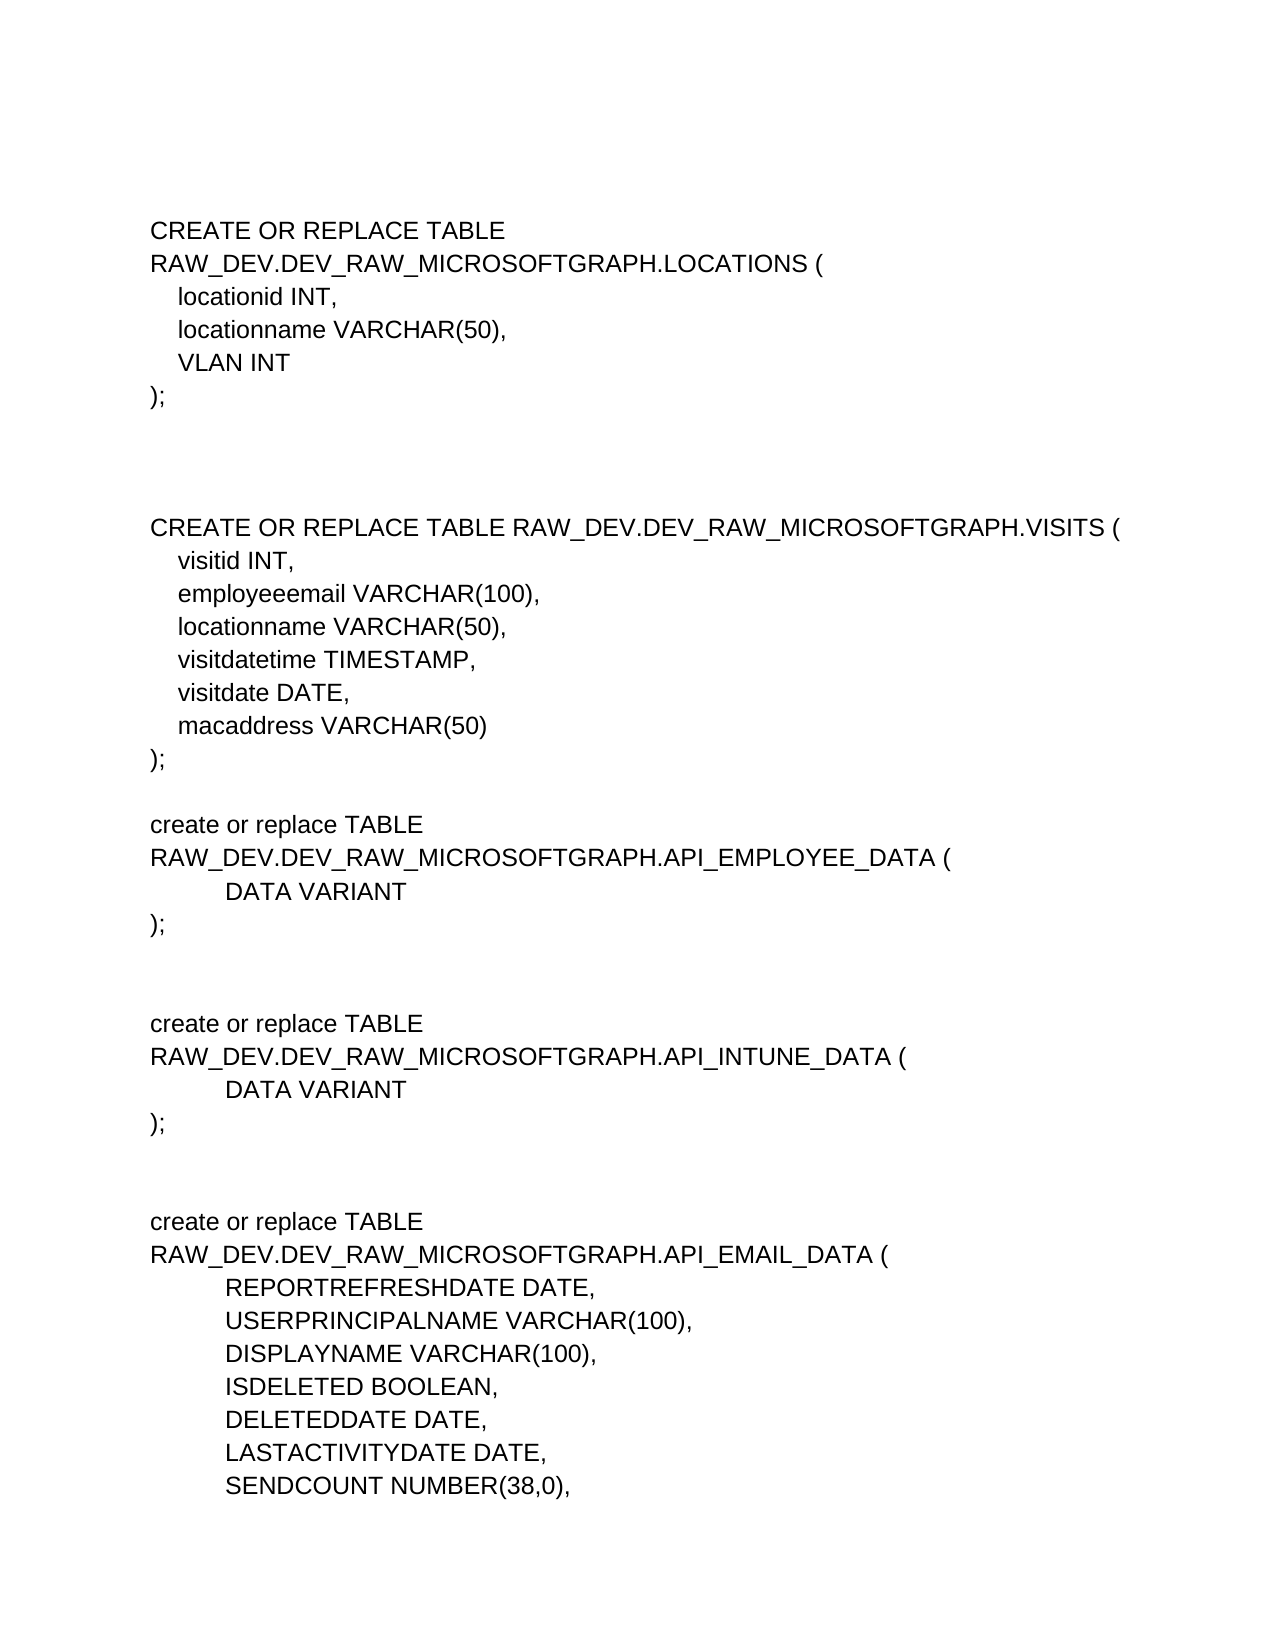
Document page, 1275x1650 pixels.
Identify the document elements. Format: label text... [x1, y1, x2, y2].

text locationid INT, [150, 282, 1125, 311]
text ISDELETED BOOLEAN, [150, 1372, 1125, 1401]
text USERPRINCIPALNAME VARCHAR(100), [150, 1306, 1125, 1334]
text employeeemail VARCHAR(100), [150, 579, 1125, 608]
text DATA VARIANT [150, 876, 1125, 905]
text ); [150, 381, 1125, 410]
text create or replace TABLE RAW_DEV.DEV_RAW_MICROSOFTGRAPH.API_INTUNE_DATA ( [150, 1008, 1125, 1070]
text ); [150, 909, 1125, 938]
text locationname VARCHAR(50), [150, 315, 1125, 344]
text visitdate DATE, [150, 678, 1125, 707]
text ); [150, 744, 1125, 773]
text DATA VARIANT [150, 1074, 1125, 1103]
text ); [150, 1108, 1125, 1136]
text locationname VARCHAR(50), [150, 612, 1125, 641]
text create or replace TABLE RAW_DEV.DEV_RAW_MICROSOFTGRAPH.API_EMAIL_DATA ( [150, 1207, 1125, 1268]
text LASTACTIVITYDATE DATE, [150, 1438, 1125, 1467]
text macaddress VARCHAR(50) [150, 711, 1125, 740]
text CREATE OR REPLACE TABLE RAW_DEV.DEV_RAW_MICROSOFTGRAPH.VISITS ( [150, 513, 1125, 542]
text VLAN INT [150, 348, 1125, 377]
text REPORTREFRESHDATE DATE, [150, 1273, 1125, 1301]
text visitdatetime TIMESTAMP, [150, 645, 1125, 674]
text create or replace TABLE RAW_DEV.DEV_RAW_MICROSOFTGRAPH.API_EMPLOYEE_DATA ( [150, 810, 1125, 872]
text DELETEDDATE DATE, [150, 1405, 1125, 1433]
text CREATE OR REPLACE TABLE RAW_DEV.DEV_RAW_MICROSOFTGRAPH.LOCATIONS ( [150, 216, 1125, 278]
text SENDCOUNT NUMBER(38,0), [150, 1471, 1125, 1499]
text DISPLAYNAME VARCHAR(100), [150, 1339, 1125, 1367]
text visitid INT, [150, 546, 1125, 575]
